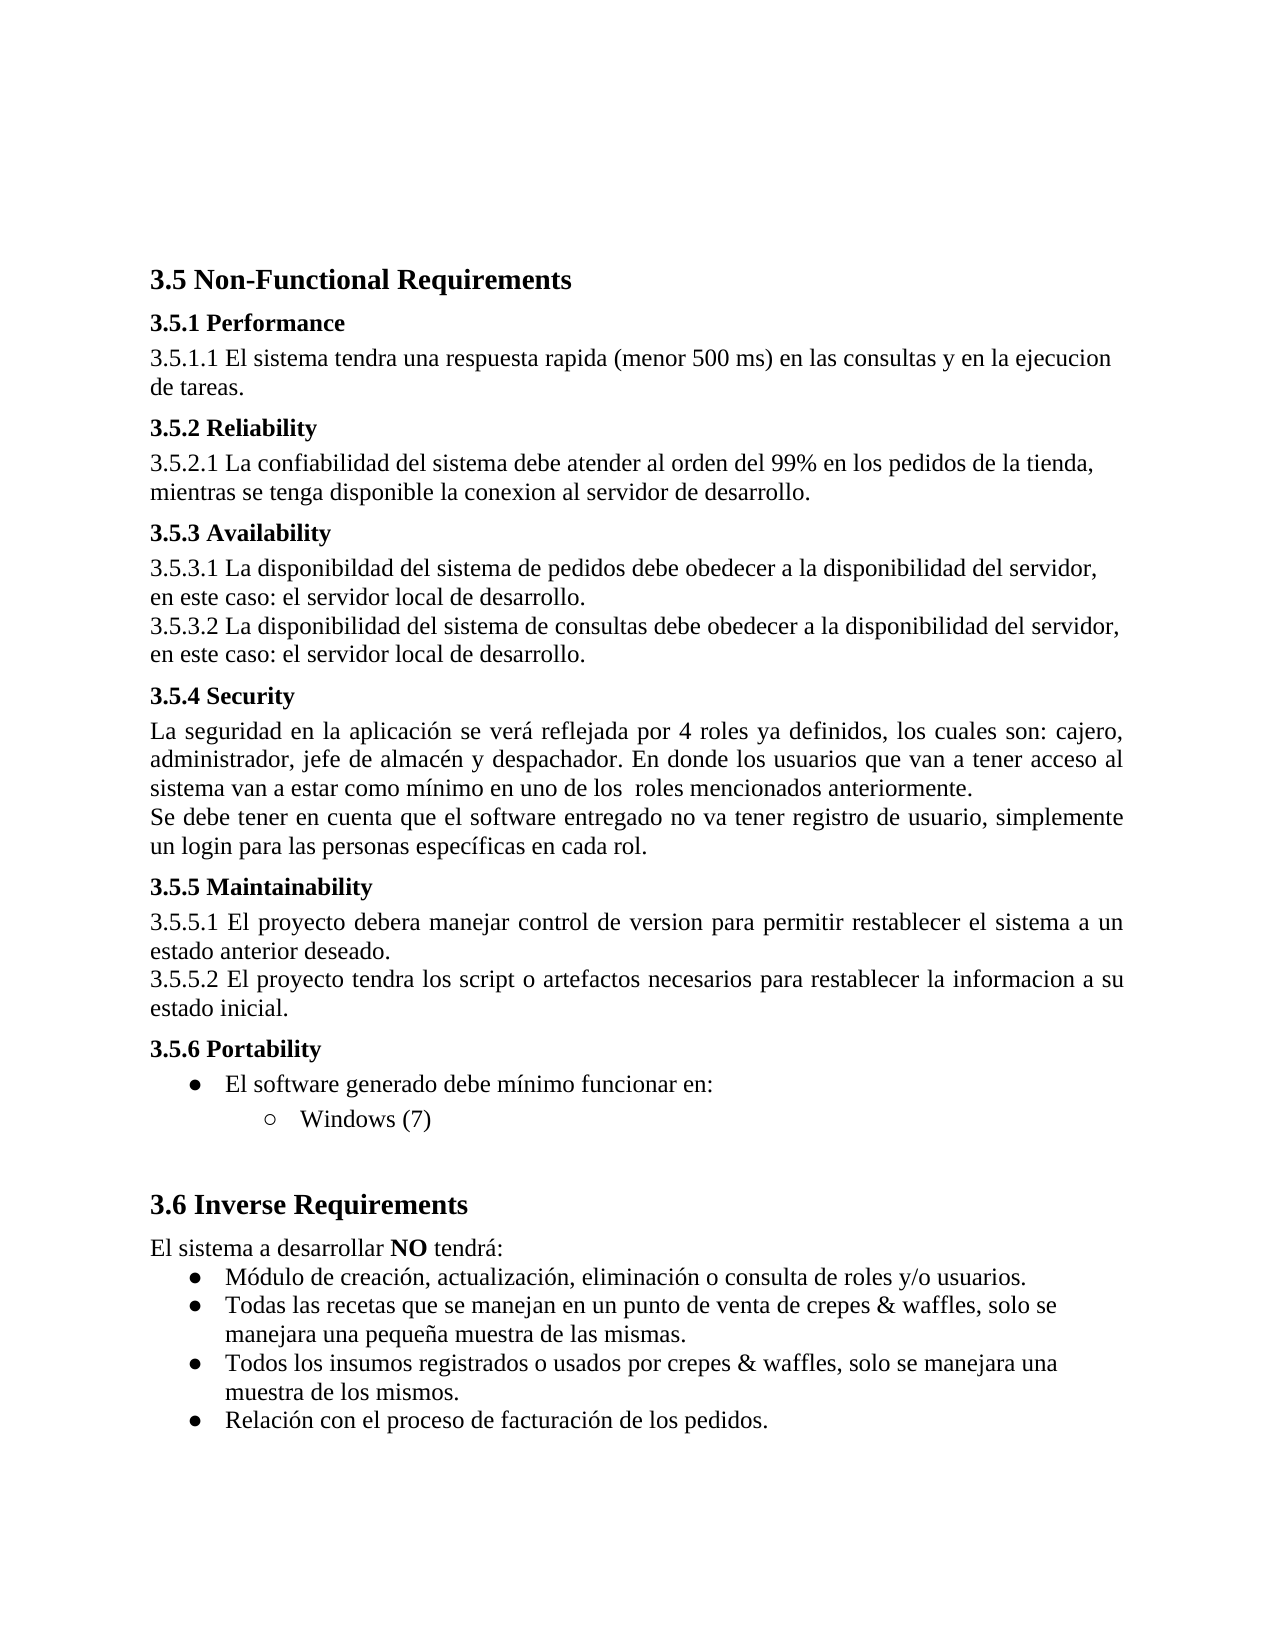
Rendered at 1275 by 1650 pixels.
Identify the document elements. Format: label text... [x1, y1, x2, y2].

text El sistema a desarrollar NO tendrá: [150, 1233, 1125, 1262]
subtitle 3.5.4 Security [150, 681, 1125, 709]
list Todas las recetas que se manejan en un punto de venta de crepes & waffles, solo se manejara una pequeña muestra de las mismas. [187, 1291, 1125, 1348]
subtitle El software generado debe mínimo funcionar en: [187, 1069, 1125, 1098]
text La seguridad en la aplicación se verá reflejada por 4 roles ya definidos, los cuales son: cajero, administrador, jefe de almacén y despachador. En donde los usuarios que van a tener acceso al sistema van a estar como mínimo en uno de los roles mencionados anteriormente. [150, 716, 1125, 802]
text 3.5.5.1 El proyecto debera manejar control de version para permitir restablecer el sistema a un estado anterior deseado. [150, 907, 1125, 964]
text Se debe tener en cuenta que el software entregado no va tener registro de usuario, simplemente un login para las personas específicas en cada rol. [150, 802, 1125, 859]
text 3.5.3.2 La disponibilidad del sistema de consultas debe obedecer a la disponibilidad del servidor, en este caso: el servidor local de desarrollo. [150, 611, 1125, 668]
subtitle 3.5.2 Reliability [150, 413, 1125, 442]
list Módulo de creación, actualización, eliminación o consulta de roles y/o usuarios. [187, 1262, 1125, 1291]
list Windows (7) [262, 1104, 1125, 1133]
text 3.5.1.1 El sistema tendra una respuesta rapida (menor 500 ms) en las consultas y en la ejecucion de tareas. [150, 343, 1125, 401]
subtitle 3.6 Inverse Requirements [150, 1187, 1125, 1221]
subtitle 3.5.3 Availability [150, 518, 1125, 547]
text 3.5.3.1 La disponibildad del sistema de pedidos debe obedecer a la disponibilidad del servidor, en este caso: el servidor local de desarrollo. [150, 553, 1125, 611]
subtitle 3.5.1 Performance [150, 308, 1125, 337]
subtitle 3.5.6 Portability [150, 1034, 1125, 1063]
list Relación con el proceso de facturación de los pedidos. [187, 1406, 1125, 1434]
text 3.5.5.2 El proyecto tendra los script o artefactos necesarios para restablecer la informacion a su estado inicial. [150, 964, 1125, 1022]
subtitle 3.5.5 Maintainability [150, 872, 1125, 901]
text 3.5.2.1 La confiabilidad del sistema debe atender al orden del 99% en los pedidos de la tienda, mientras se tenga disponible la conexion al servidor de desarrollo. [150, 448, 1125, 506]
subtitle 3.5 Non-Functional Requirements [150, 262, 1125, 296]
list Todos los insumos registrados o usados por crepes & waffles, solo se manejara una muestra de los mismos. [187, 1348, 1125, 1406]
